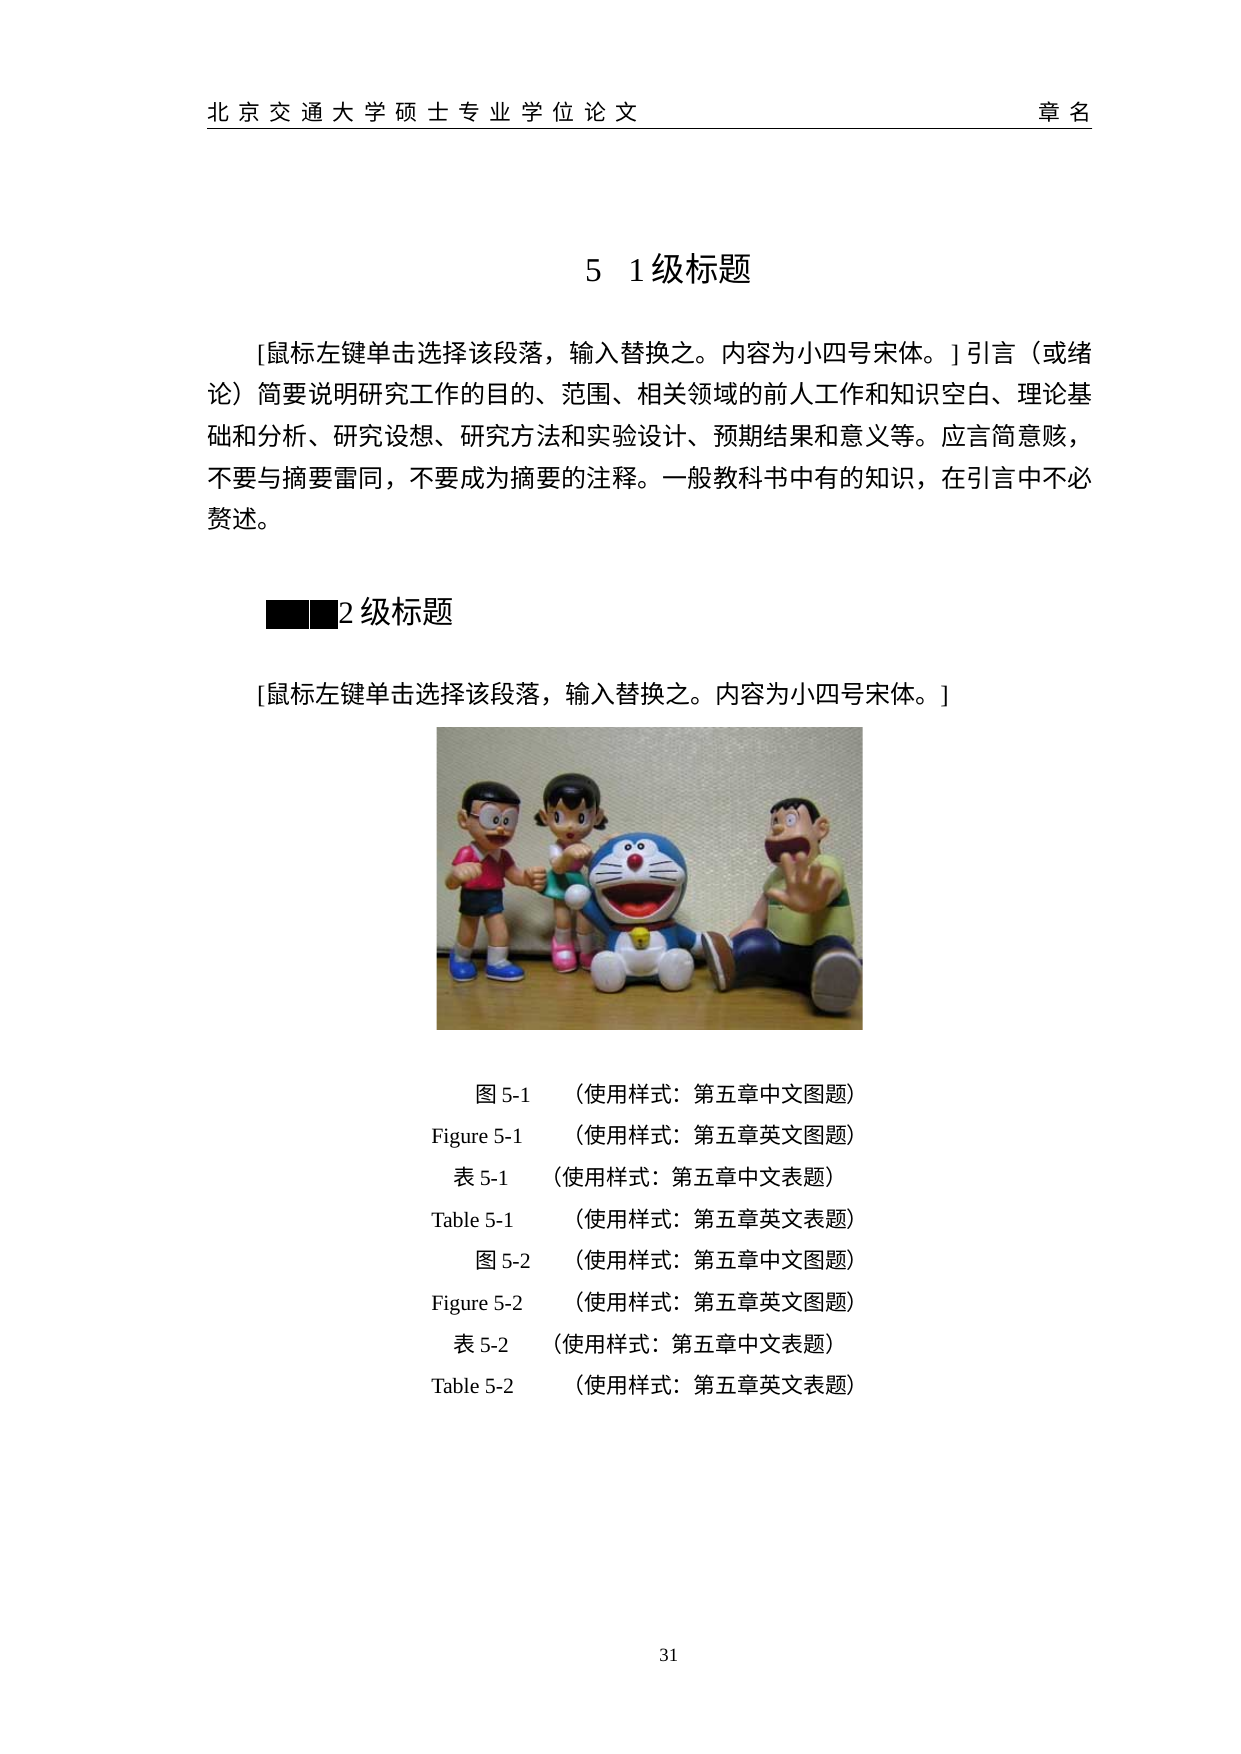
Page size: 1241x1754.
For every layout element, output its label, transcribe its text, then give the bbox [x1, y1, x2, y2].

text （使用样式：第五章中文图题） [251, 1236, 1092, 1277]
text （使用样式：第五章英文表题） [207, 1194, 1092, 1236]
text （使用样式：第五章中文表题） [207, 1319, 1092, 1361]
text （使用样式：第五章中文表题） [207, 1152, 1092, 1194]
text （使用样式：第五章英文图题） [207, 1277, 1092, 1319]
text （使用样式：第五章英文表题） [207, 1361, 1092, 1402]
text （使用样式：第五章中文图题） [251, 1069, 1092, 1111]
text （使用样式：第五章英文图题） [207, 1111, 1092, 1152]
picture [436, 727, 863, 1030]
text 引言（或绪论）简要说明研究工作的目的、范围、相关领域的前人工作和知识空白、理论基础和分析、研究设想、研究方法和实验设计、预期结果和意义等。应言简意赅，不要与摘要雷同，不要成为摘要的注释。一般教科书中有的知识，在引言中不必赘述。 [207, 329, 1092, 537]
